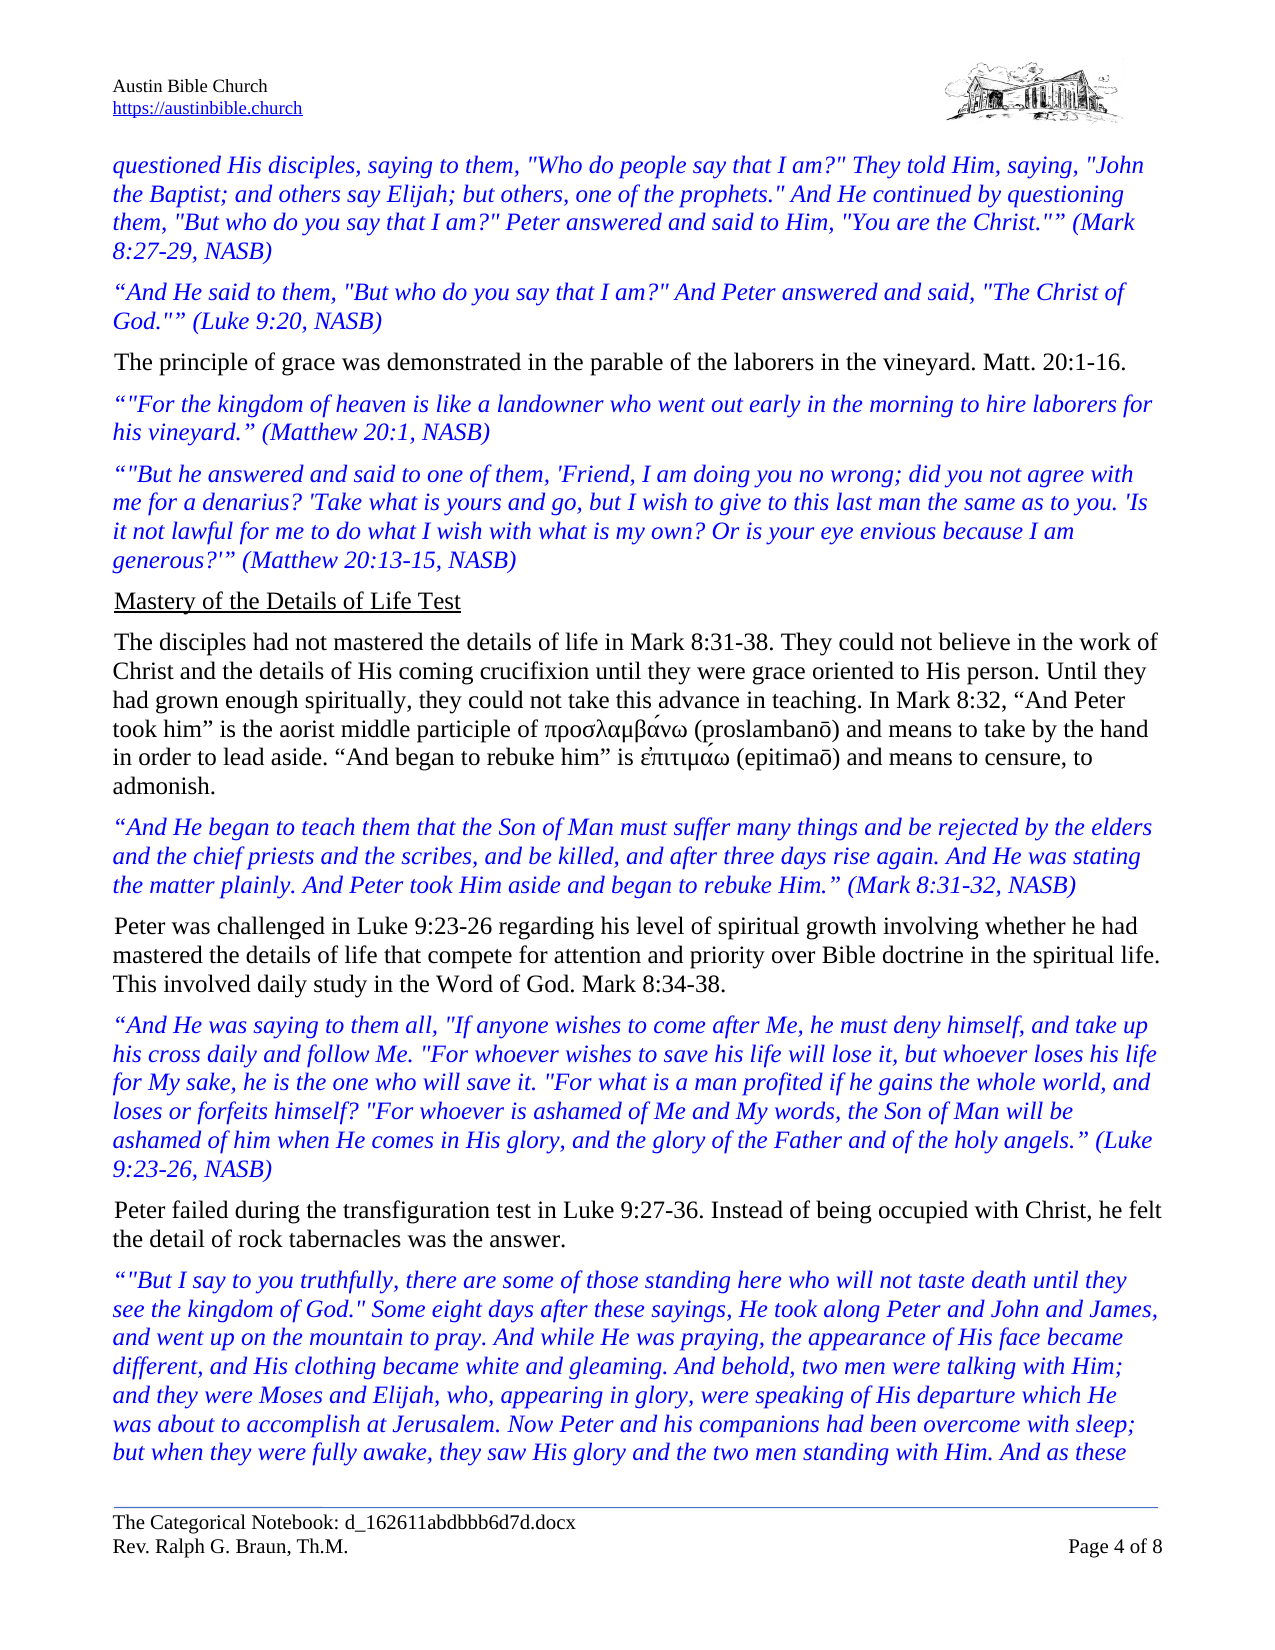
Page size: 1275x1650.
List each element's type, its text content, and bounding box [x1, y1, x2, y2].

text “"For the kingdom of heaven is like a landowner who went out early in the morning to hire laborers for his vineyard.” (Matthew 20:1, NASB) [112, 389, 1162, 446]
text Mastery of the Details of Life Test [112, 586, 1162, 615]
text Peter failed during the transfiguration test in Luke 9:27-36. Instead of being occupied with Christ, he felt the detail of rock tabernacles was the answer. [112, 1195, 1162, 1252]
text The disciples had not mastered the details of life in Mark 8:31-38. They could not believe in the work of Christ and the details of His coming crucifixion until they were grace oriented to His person. Until they had grown enough spiritually, they could not take this advance in teaching. In Mark 8:32, “And Peter took him” is the aorist middle participle of προσλαμβάνω (proslambanō) and means to take by the hand in order to lead aside. “And began to rebuke him” is ἐπιτιμάω (epitimaō) and means to censure, to admonish. [112, 627, 1162, 800]
picture [944, 58, 1124, 125]
text Peter was challenged in Luke 9:23-26 regarding his level of spiritual growth involving whether he had mastered the details of life that compete for attention and priority over Bible doctrine in the spiritual life. This involved daily study in the Word of God. Mark 8:34-38. [112, 911, 1162, 997]
text “And He was saying to them all, "If anyone wishes to come after Me, he must deny himself, and take up his cross daily and follow Me. "For whoever wishes to save his life will lose it, but whoever loses his life for My sake, he is the one who will save it. "For what is a man profited if he gains the whole world, and loses or forfeits himself? "For whoever is ashamed of Me and My words, the Son of Man will be ashamed of him when He comes in His glory, and the glory of the Father and of the holy angels.” (Luke 9:23-26, NASB) [112, 1010, 1162, 1182]
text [112, 150, 1162, 265]
text “And He said to them, "But who do you say that I am?" And Peter answered and said, "The Christ of God."” (Luke 9:20, NASB) [112, 277, 1162, 335]
text The principle of grace was demonstrated in the parable of the laborers in the vineyard. Matt. 20:1-16. [112, 347, 1162, 376]
text “And He began to teach them that the Son of Man must suffer many things and be rejected by the elders and the chief priests and the scribes, and be killed, and after three days rise again. And He was stating the matter plainly. And Peter took Him aside and began to rebuke Him.” (Mark 8:31-32, NASB) [112, 812, 1162, 899]
text “"But he answered and said to one of them, 'Friend, I am doing you no wrong; did you not agree with me for a denarius? 'Take what is yours and go, but I wish to give to this last man the same as to you. 'Is it not lawful for me to do what I wish with what is my own? Or is your eye envious because I am generous?'” (Matthew 20:13-15, NASB) [112, 459, 1162, 574]
